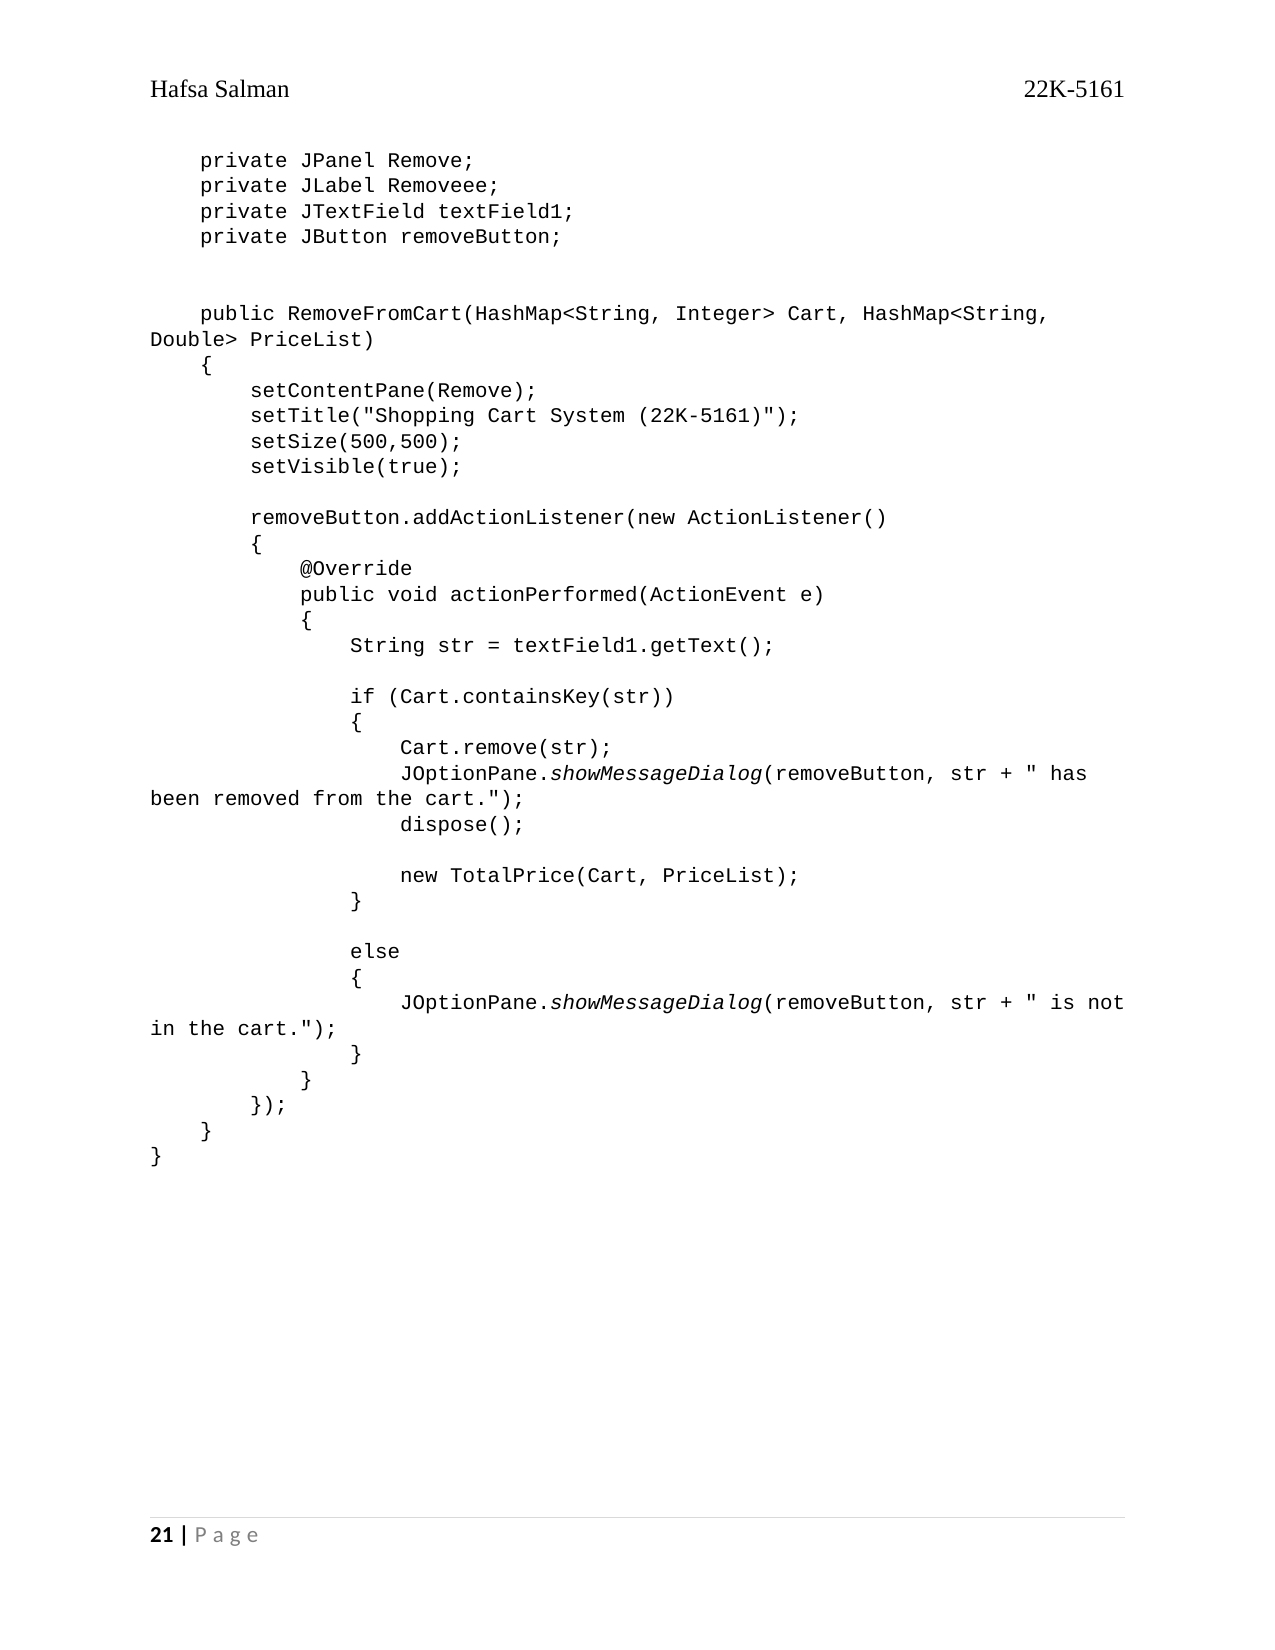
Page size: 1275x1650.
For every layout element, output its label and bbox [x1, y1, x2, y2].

text [150, 150, 1125, 1169]
